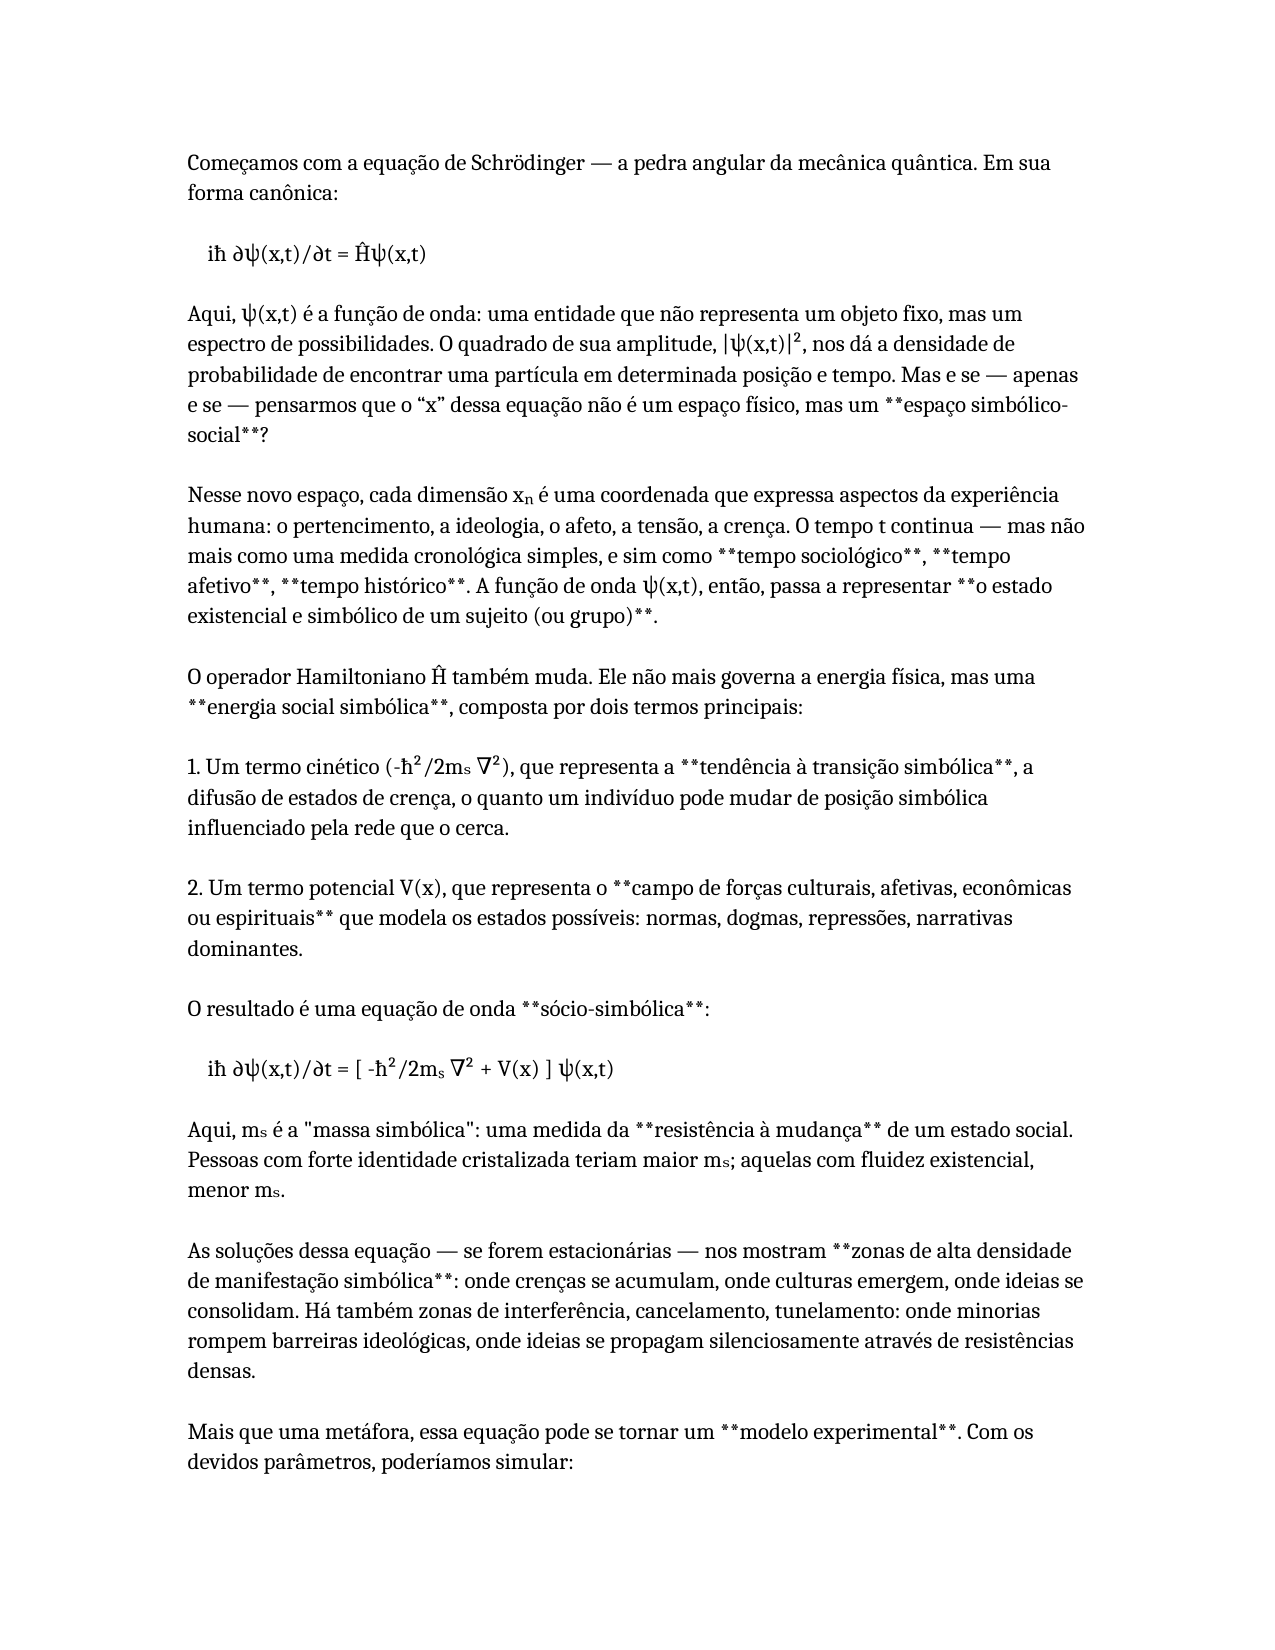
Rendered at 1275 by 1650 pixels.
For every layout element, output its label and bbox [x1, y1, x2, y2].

text [187, 150, 1087, 1475]
